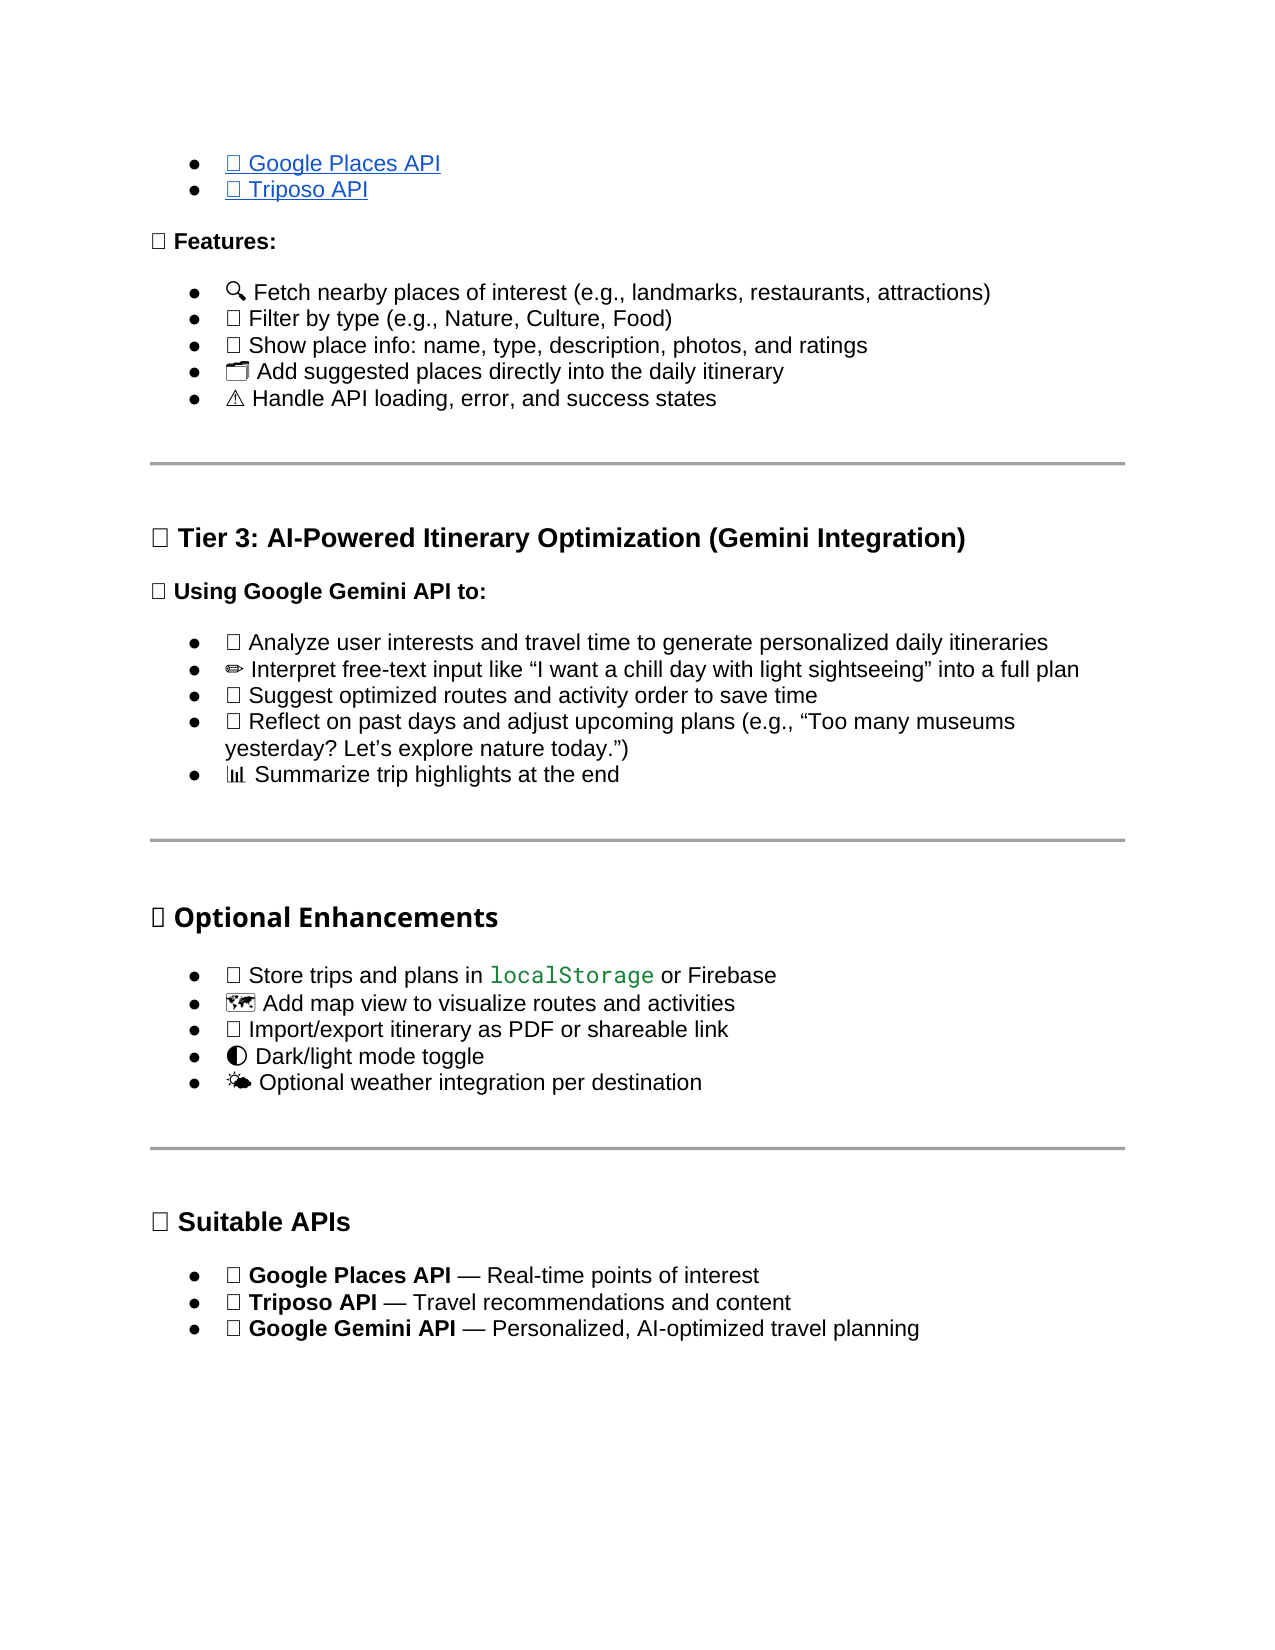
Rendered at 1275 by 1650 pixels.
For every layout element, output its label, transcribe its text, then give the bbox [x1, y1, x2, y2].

list ⚠️ Handle API loading, error, and success states [187, 384, 1125, 437]
text 🔹 Features: [150, 228, 1125, 254]
list 💾 Store trips and plans in localStorage or Firebase [187, 960, 1125, 990]
subtitle 🔌 Suitable APIs [150, 1206, 1125, 1237]
list 🧳 Triposo API — Travel recommendations and content [187, 1289, 1125, 1315]
list 📌 Google Places API [187, 150, 1125, 176]
list 📊 Summarize trip highlights at the end [187, 761, 1125, 814]
list 📝 Reflect on past days and adjust upcoming plans (e.g., “Too many museums yesterday? Let’s explore nature today.”) [187, 708, 1125, 761]
list 📍 Google Places API — Real-time points of interest [187, 1262, 1125, 1289]
list 🌓 Dark/light mode toggle [187, 1043, 1125, 1069]
list 🔁 Import/export itinerary as PDF or shareable link [187, 1016, 1125, 1043]
list 🗂️ Add suggested places directly into the daily itinerary [187, 358, 1125, 384]
list 🤖 Google Gemini API — Personalized, AI-optimized travel planning [187, 1315, 1125, 1342]
list 🧠 Analyze user interests and travel time to generate personalized daily itineraries [187, 629, 1125, 656]
list 🌐 Triposo API [187, 176, 1125, 203]
text 🔹 Using Google Gemini API to: [150, 578, 1125, 604]
list 🎯 Filter by type (e.g., Nature, Culture, Food) [187, 305, 1125, 332]
list ✏️ Interpret free-text input like “I want a chill day with light sightseeing” into a full plan [187, 656, 1125, 682]
list 📌 Suggest optimized routes and activity order to save time [187, 682, 1125, 708]
subtitle 🤖 Tier 3: AI-Powered Itinerary Optimization (Gemini Integration) [150, 522, 1125, 553]
list 🔍 Fetch nearby places of interest (e.g., landmarks, restaurants, attractions) [187, 279, 1125, 305]
list 🗺️ Add map view to visualize routes and activities [187, 990, 1125, 1016]
list 🧭 Show place info: name, type, description, photos, and ratings [187, 332, 1125, 358]
list 🌤️ Optional weather integration per destination [187, 1069, 1125, 1122]
subtitle ✨ Optional Enhancements [150, 898, 1125, 935]
